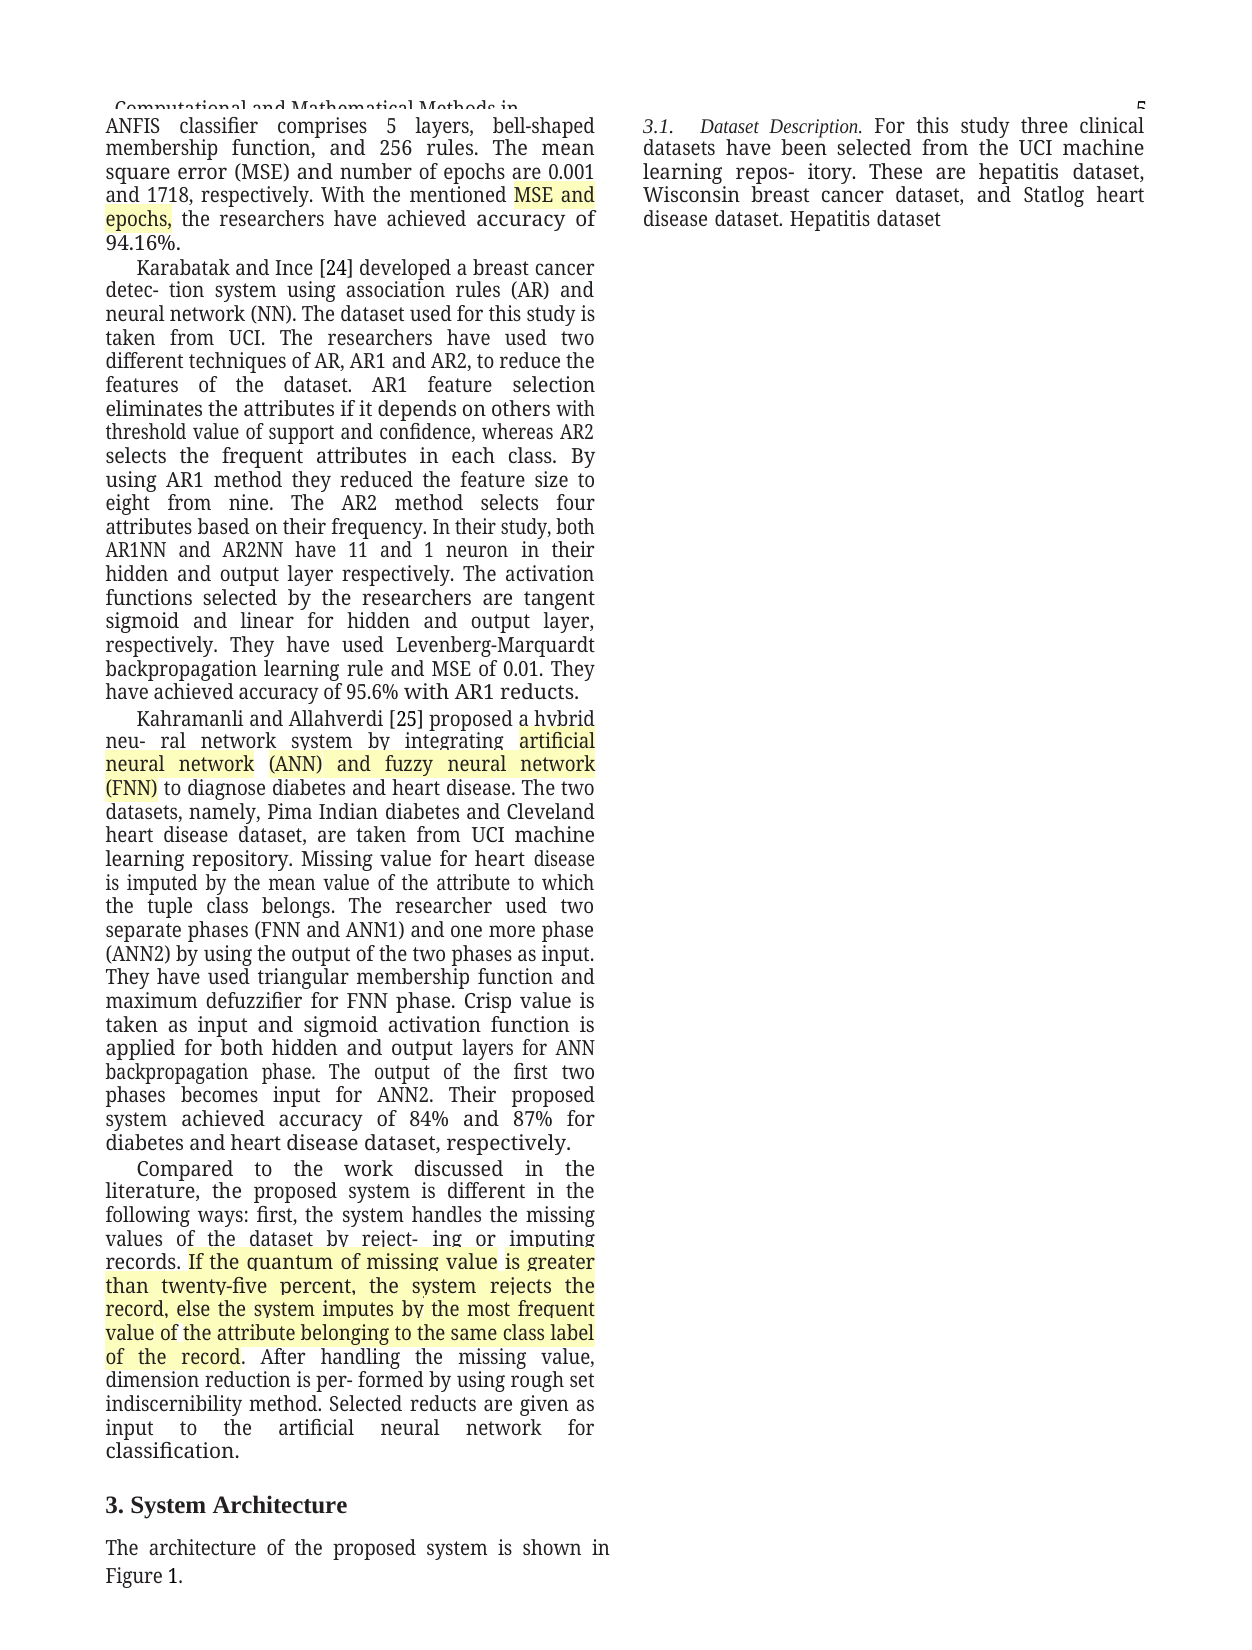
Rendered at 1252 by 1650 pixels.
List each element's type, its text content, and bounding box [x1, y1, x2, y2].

subtitle System Architecture [105, 1490, 610, 1519]
text Compared to the work discussed in the literature, the proposed system is different in the following ways: first, the system handles the missing values of the dataset by reject- ing or imputing records. If the quantum of missing value is greater than twenty-five percent, the system rejects the record, else the system imputes by the most frequent value of the attribute belonging to the same class label of the record. After handling the missing value, dimension reduction is per- formed by using rough set indiscernibility method. Selected reducts are given as input to the artificial neural network for classification. [105, 1347, 595, 1465]
text Compared to the work discussed in the literature, the proposed system is different in the following ways: first, the system handles the missing values of the dataset by reject- ing or imputing records. If the quantum of missing value is greater than twenty-five percent, the system rejects the record, else the system imputes by the most frequent value of the attribute belonging to the same class label of the record. After handling the missing value, dimension reduction is per- formed by using rough set indiscernibility method. Selected reducts are given as input to the artificial neural network for classification. [105, 1158, 595, 1271]
text Karabatak and Ince [24] developed a breast cancer detec- tion system using association rules (AR) and neural network (NN). The dataset used for this study is taken from UCI. The researchers have used two different techniques of AR, AR1 and AR2, to reduce the features of the dataset. AR1 feature selection eliminates the attributes if it depends on others with threshold value of support and confidence, whereas AR2 selects the frequent attributes in each class. By using AR1 method they reduced the feature size to eight from nine. The AR2 method selects four attributes based on their frequency. In their study, both AR1NN and AR2NN have 11 and 1 neuron in their hidden and output layer respectively. The activation functions selected by the researchers are tangent sigmoid and linear for hidden and output layer, respectively. They have used Levenberg-Marquardt backpropagation learning rule and MSE of 0.01. They have achieved accuracy of 95.6% with AR1 reducts. [105, 257, 595, 706]
list Dataset Description. For this study three clinical datasets have been selected from the UCI machine learning repos- itory. These are hepatitis dataset, Wisconsin breast cancer dataset, and Statlog heart disease dataset. Hepatitis dataset [643, 114, 1144, 233]
text ANFIS classifier comprises 5 layers, bell-shaped membership function, and 256 rules. The mean square error (MSE) and number of epochs are 0.001 and 1718, respectively. With the mentioned MSE and epochs, the researchers have achieved accuracy of 94.16%. [105, 114, 595, 256]
text The architecture of the proposed system is shown in Figure 1. [105, 1533, 610, 1590]
text Kahramanli and Allahverdi [25] proposed a hybrid neu- ral network system by integrating artificial neural network (ANN) and fuzzy neural network (FNN) to diagnose diabetes and heart disease. The two datasets, namely, Pima Indian diabetes and Cleveland heart disease dataset, are taken from UCI machine learning repository. Missing value for heart disease is imputed by the mean value of the attribute to which the tuple class belongs. The researcher used two separate phases (FNN and ANN1) and one more phase (ANN2) by using the output of the two phases as input. They have used triangular membership function and maximum defuzzifier for FNN phase. Crisp value is taken as input and sigmoid activation function is applied for both hidden and output layers for ANN backpropagation phase. The output of the first two phases becomes input for ANN2. Their proposed system achieved accuracy of 84% and 87% for diabetes and heart disease dataset, respectively. [105, 707, 595, 1156]
